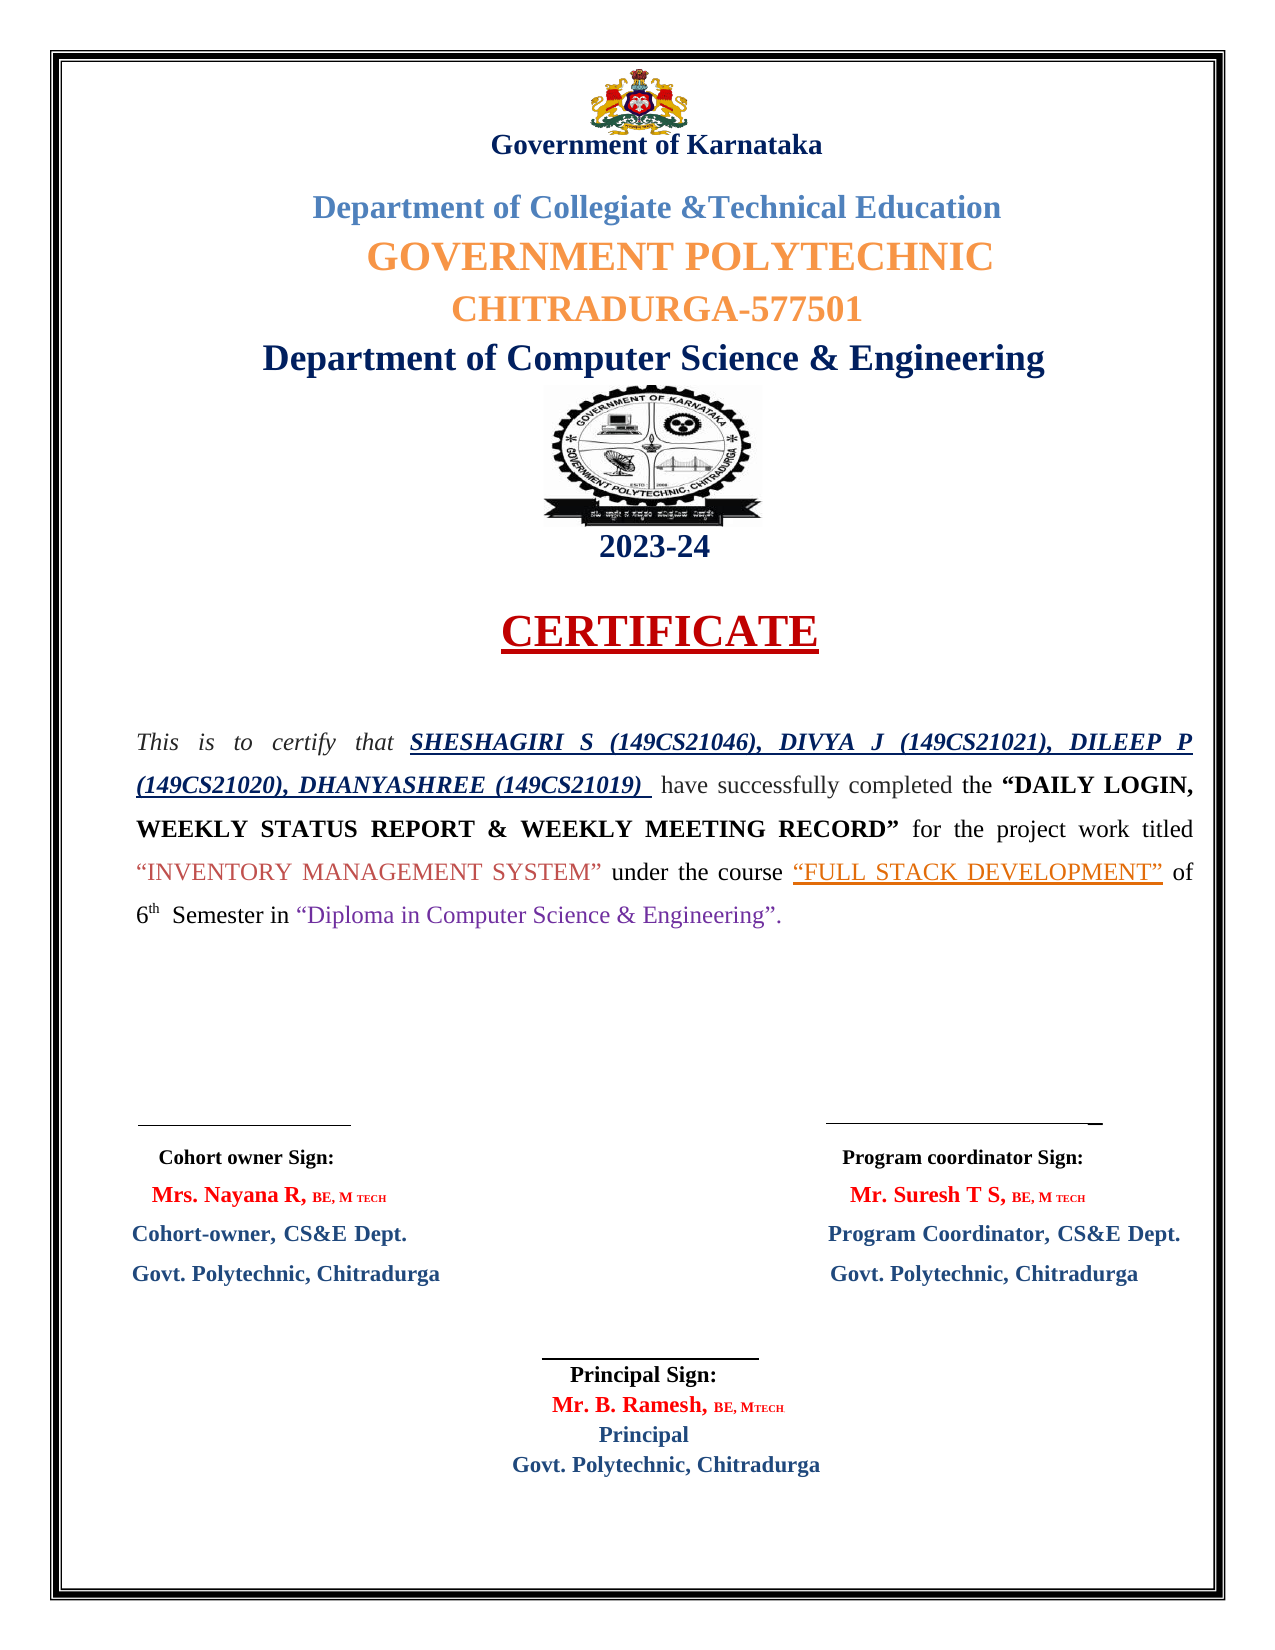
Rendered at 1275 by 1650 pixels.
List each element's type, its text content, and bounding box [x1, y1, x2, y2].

picture [543, 385, 763, 527]
text This is to certify that SHESHAGIRI S (149CS21046), DIVYA J (149CS21021), DILEEP P (149CS21020), DHANYASHREE (149CS21019) have successfully completed the “DAILY LOGIN, WEEKLY STATUS REPORT & WEEKLY MEETING RECORD” for the project work titled “INVENTORY MANAGEMENT SYSTEM” under the course “FULL STACK DEVELOPMENT” of 6th Semester in “Diploma in Computer Science & Engineering”. [136, 727, 1193, 929]
picture [590, 69, 688, 127]
text Cohort owner Sign: Program coordinator Sign: [158, 1144, 1193, 1169]
text Government of Karnataka [262, 127, 1051, 161]
text Principal Sign: [241, 1355, 1045, 1387]
text Mrs. Nayana R, BE, M TECH Mr. Suresh T S, BE, M TECH [152, 1181, 1193, 1207]
text CHITRADURGA-577501 [262, 286, 1052, 329]
text Principal [242, 1422, 1045, 1448]
subtitle Department of Collegiate &Technical Education [262, 187, 1052, 225]
text _ [826, 1094, 1193, 1127]
text GOVERNMENT POLYTECHNIC [262, 231, 1099, 279]
text 2023-24 [262, 379, 1047, 564]
title CERTIFICATE [262, 604, 1058, 657]
text Cohort-owner, CS&E Dept. Program Coordinator, CS&E Dept. [132, 1220, 1193, 1247]
text Mr. B. Ramesh, BE, MTECH, [262, 1391, 1075, 1417]
text Govt. Polytechnic, Chitradurga Govt. Polytechnic, Chitradurga [132, 1260, 1193, 1286]
text Govt. Polytechnic, Chitradurga [262, 1452, 1070, 1478]
text Department of Computer Science & Engineering [262, 336, 1045, 379]
